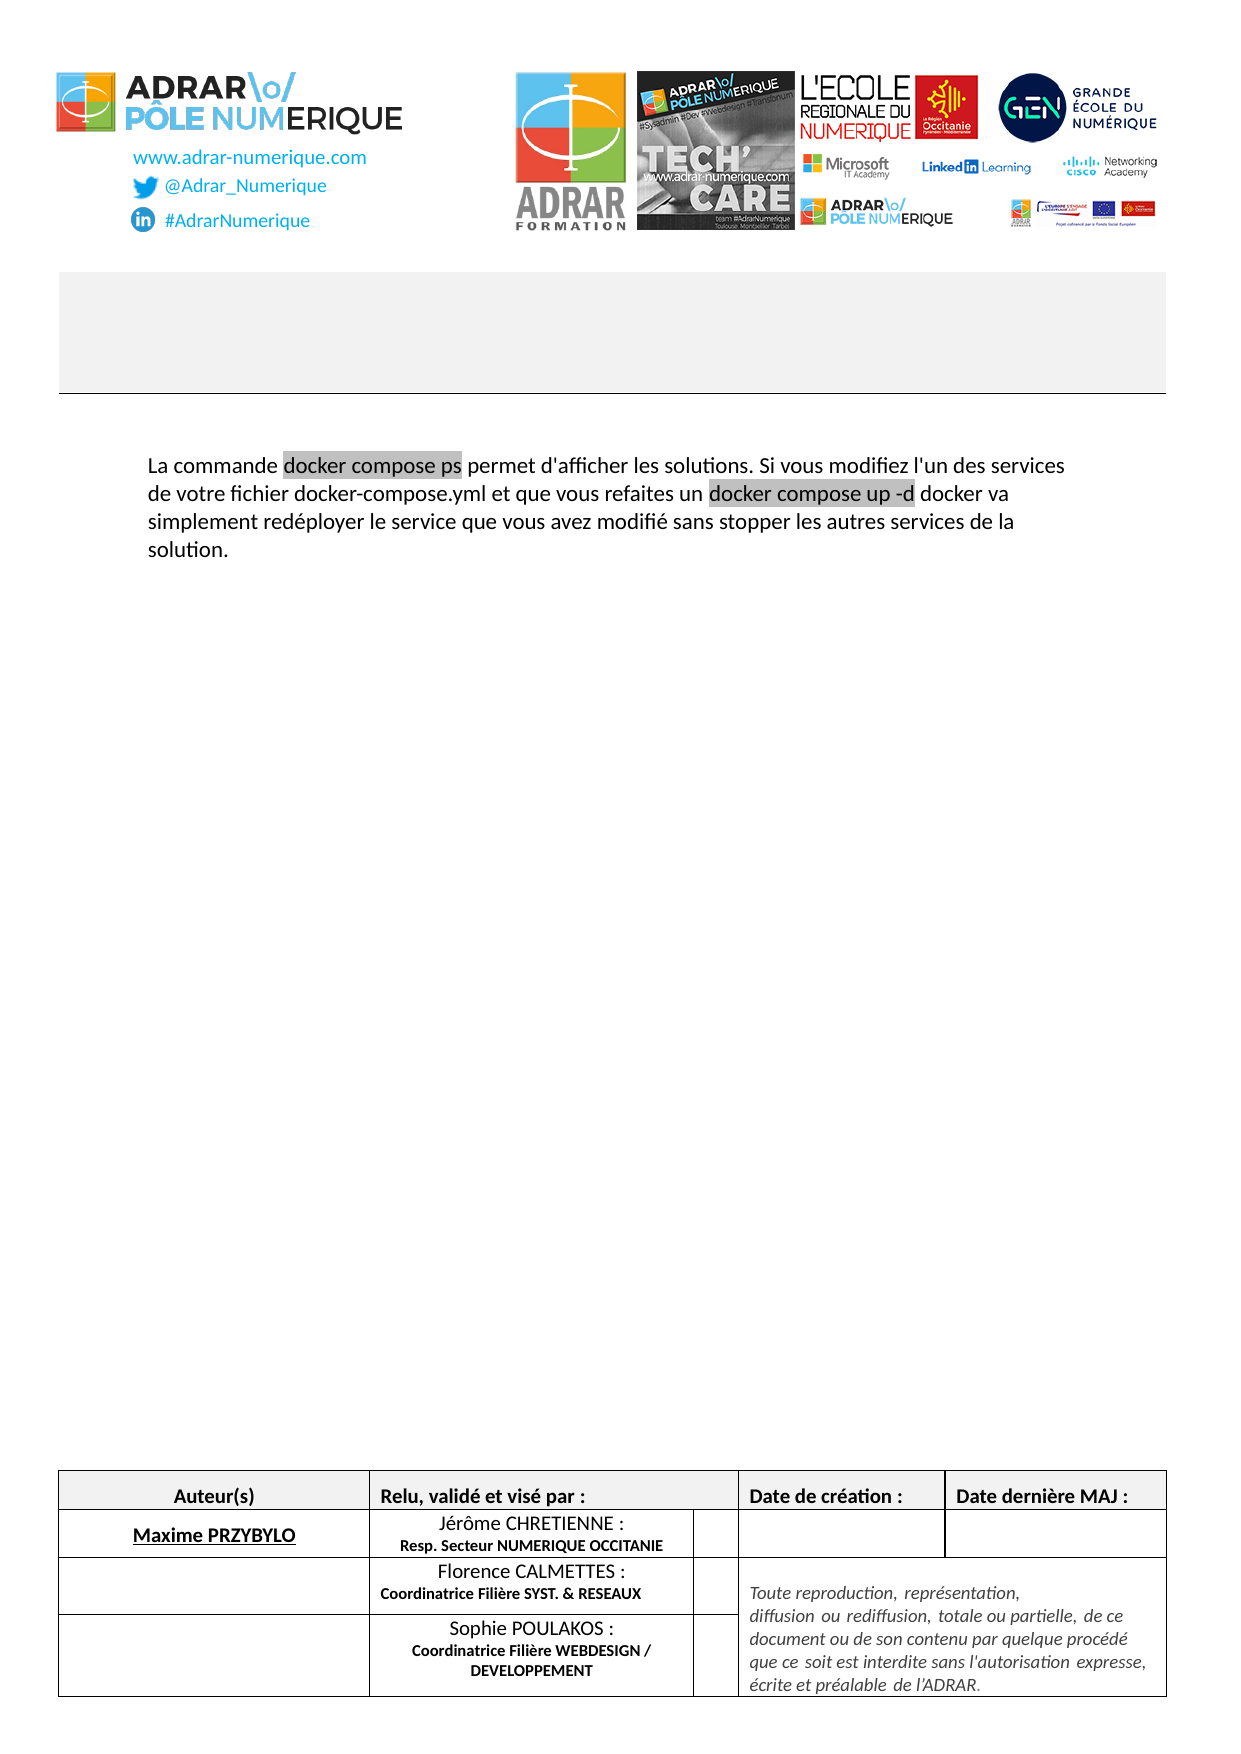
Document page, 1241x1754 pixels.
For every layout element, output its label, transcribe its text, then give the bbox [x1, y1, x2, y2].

picture [129, 171, 162, 203]
text La commande docker compose ps permet d'afficher les solutions. Si vous modifiez l'un des services de votre fichier docker-compose.yml et que vous refaites un docker compose up -d docker va simplement redéployer le service que vous avez modifié sans stopper les autres services de la solution. [148, 451, 1093, 563]
picture [637, 71, 1160, 230]
picture [131, 207, 155, 232]
picture [42, 61, 411, 147]
picture [514, 70, 627, 232]
